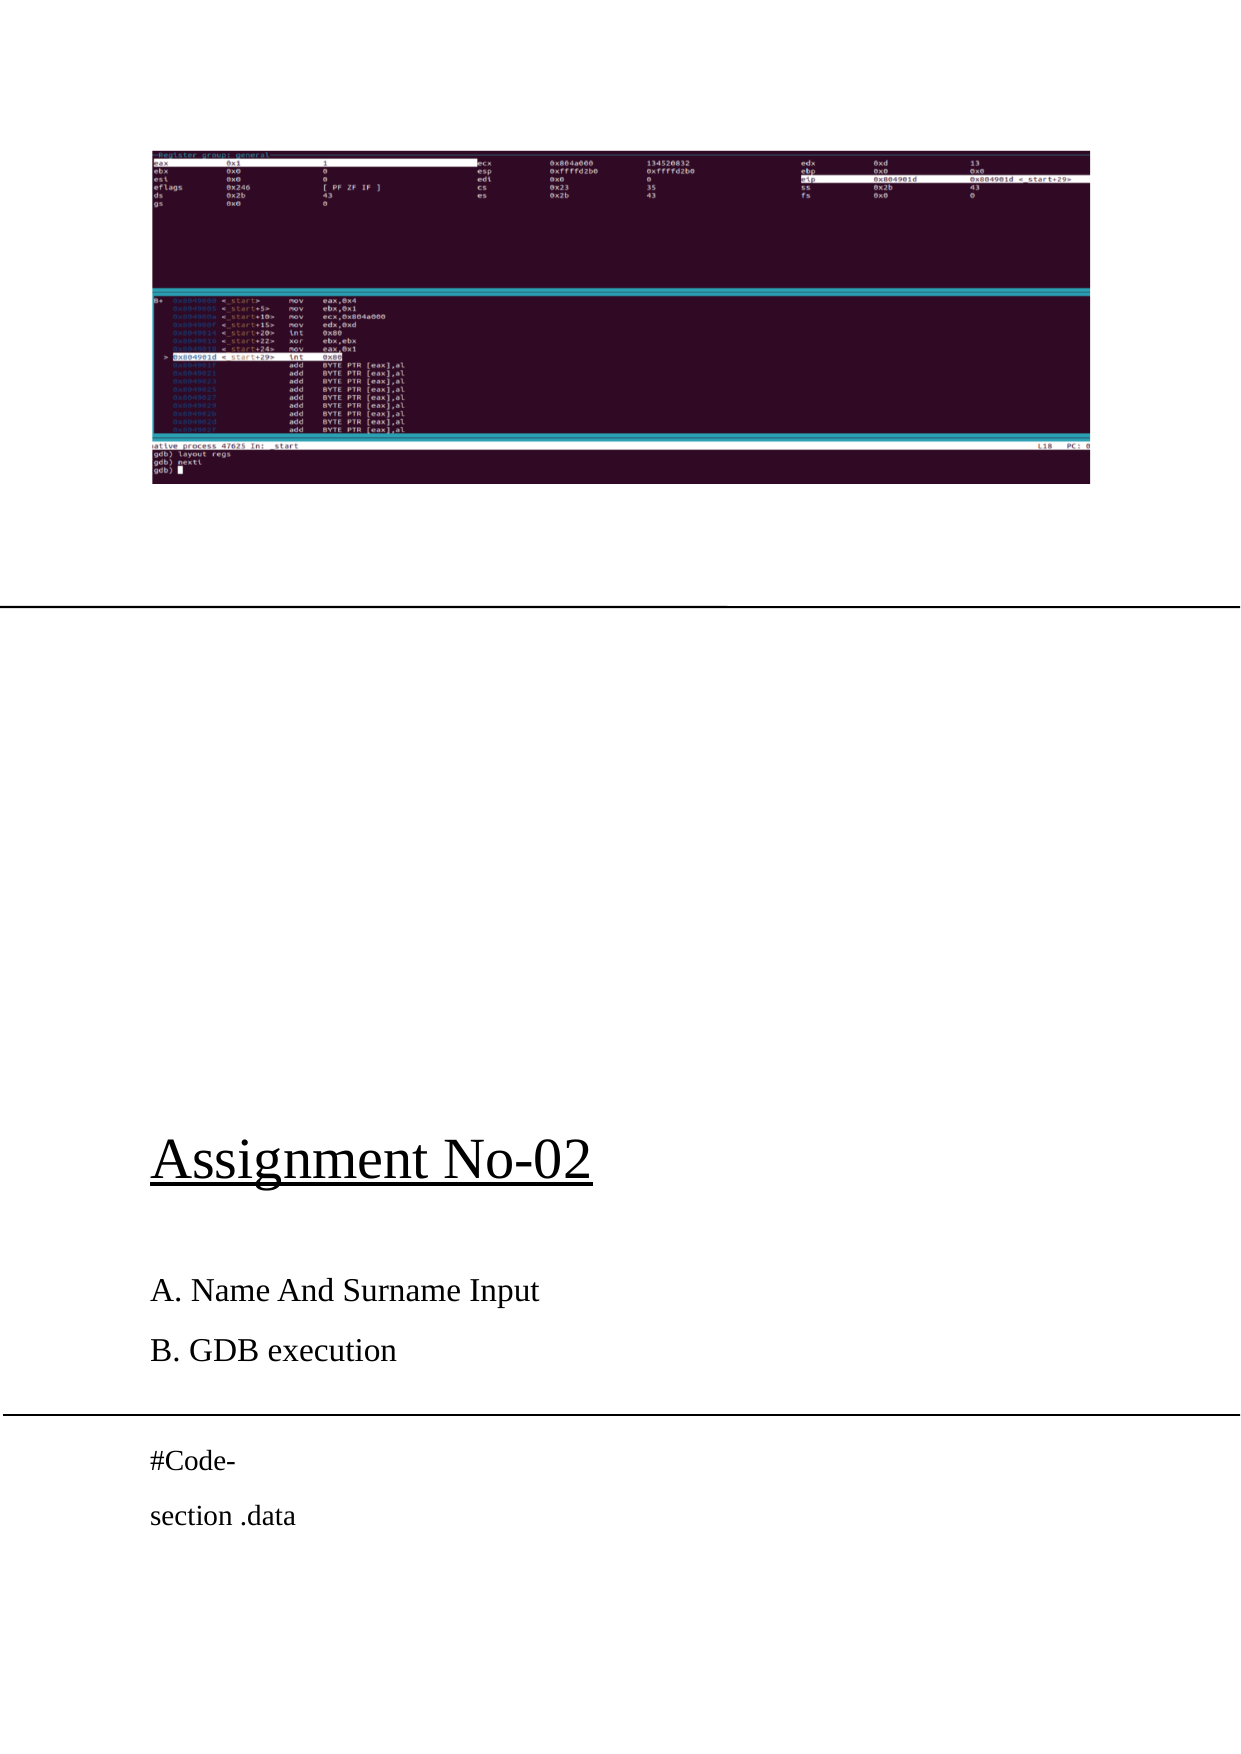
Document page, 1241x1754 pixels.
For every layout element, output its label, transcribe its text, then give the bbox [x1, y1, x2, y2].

text section .data [150, 1498, 1090, 1532]
text #Code- [150, 1443, 1090, 1477]
picture [150, 150, 1091, 484]
text Assignment No-02 [150, 1124, 1090, 1192]
text A. Name And Surname Input [150, 1270, 1090, 1308]
text B. GDB execution [150, 1331, 1090, 1369]
